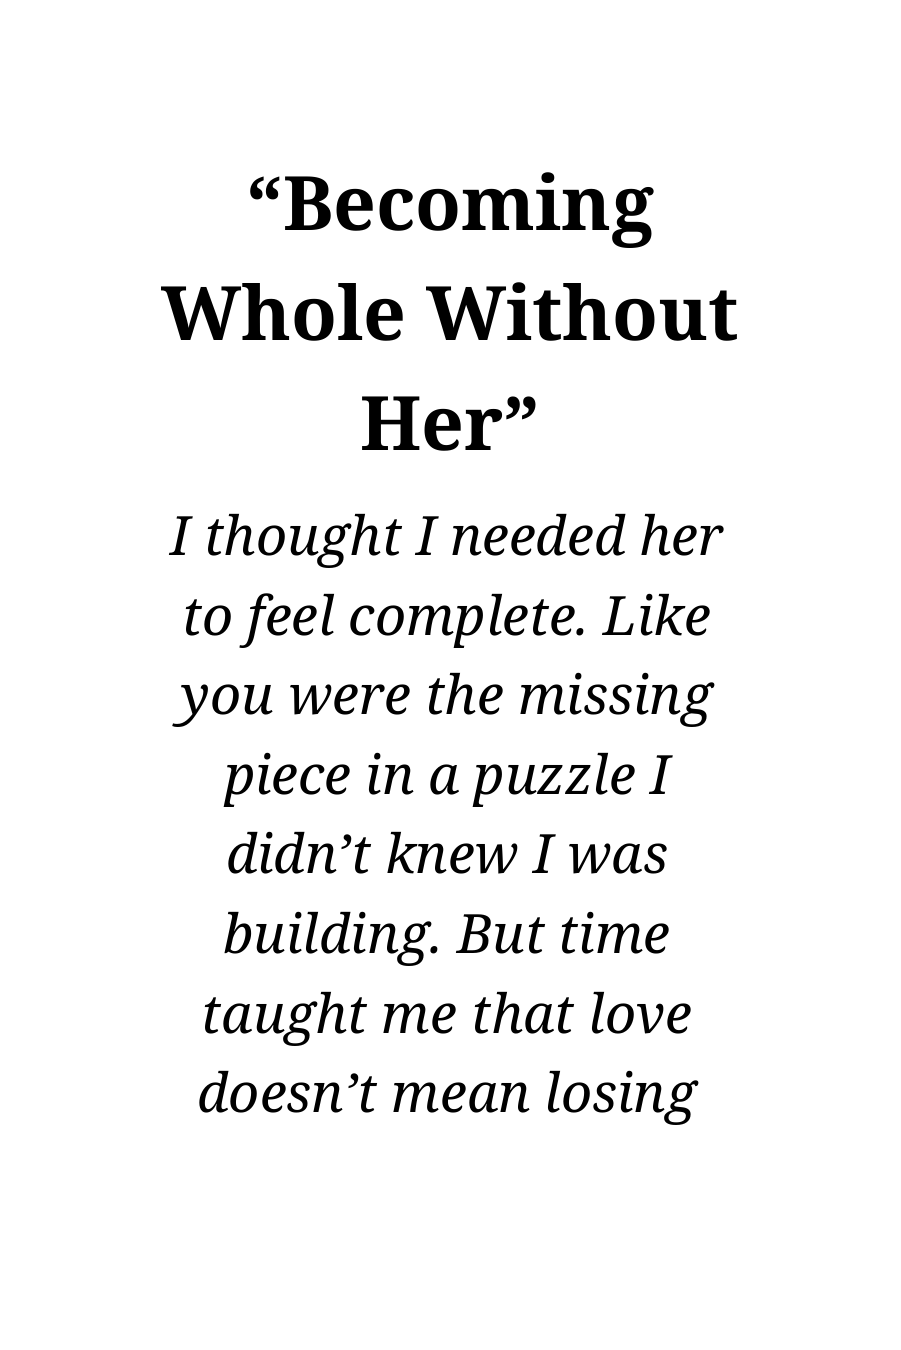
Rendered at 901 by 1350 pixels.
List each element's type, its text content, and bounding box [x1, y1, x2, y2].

text “Becoming Whole Without Her” [150, 150, 750, 473]
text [150, 498, 750, 1128]
